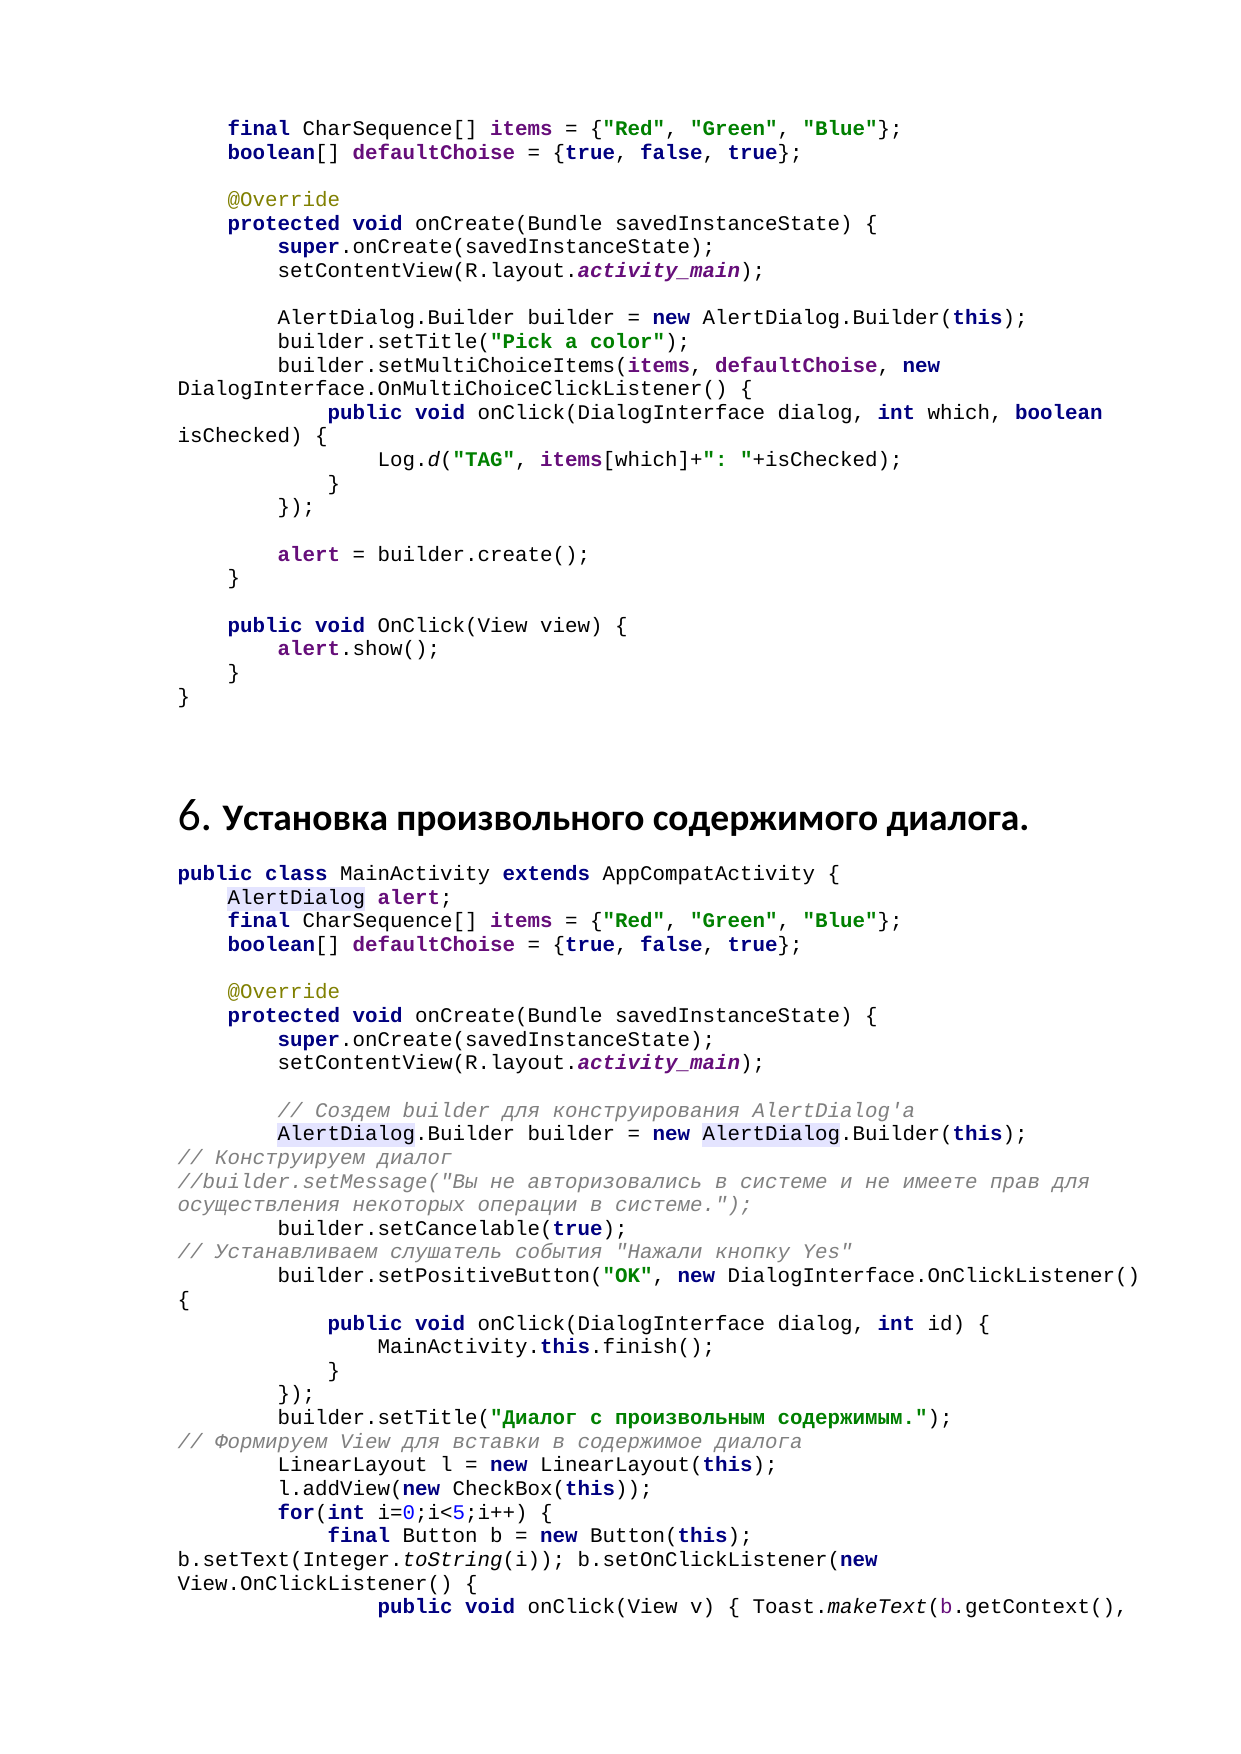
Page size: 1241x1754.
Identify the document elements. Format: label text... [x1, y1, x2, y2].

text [177, 118, 1152, 709]
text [177, 863, 1152, 1620]
text 6. Установка произвольного содержимого диалога. [177, 786, 1152, 842]
